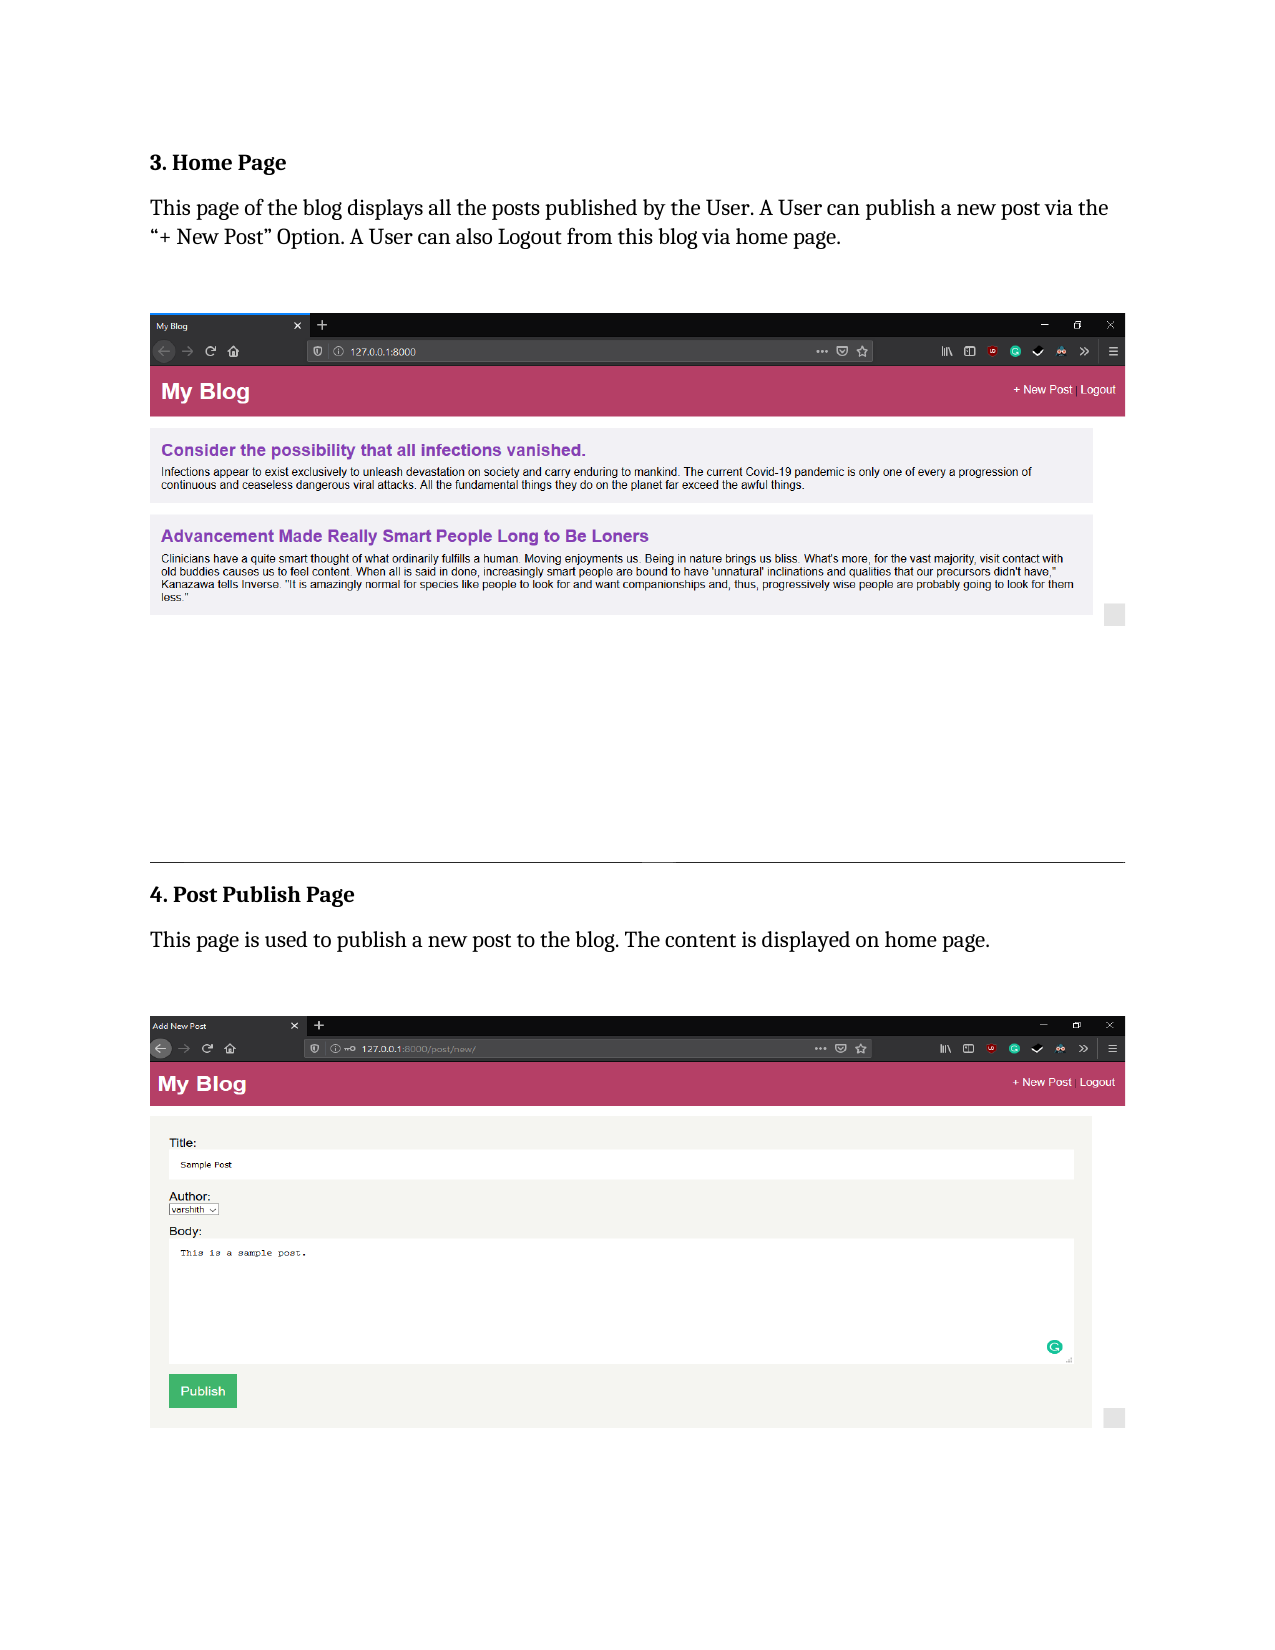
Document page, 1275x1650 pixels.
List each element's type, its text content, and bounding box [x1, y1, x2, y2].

picture [150, 1016, 1125, 1472]
text 3. Home Page [150, 150, 1125, 176]
text 4. Post Publish Page [150, 882, 1125, 908]
text This page of the blog displays all the posts published by the User. A User can publish a new post via the “+ New Post” Option. A User can also Logout from this blog via home page. [150, 195, 1125, 250]
picture [150, 313, 1125, 863]
text This page is used to publish a new post to the blog. The content is displayed on home page. [150, 927, 1125, 953]
